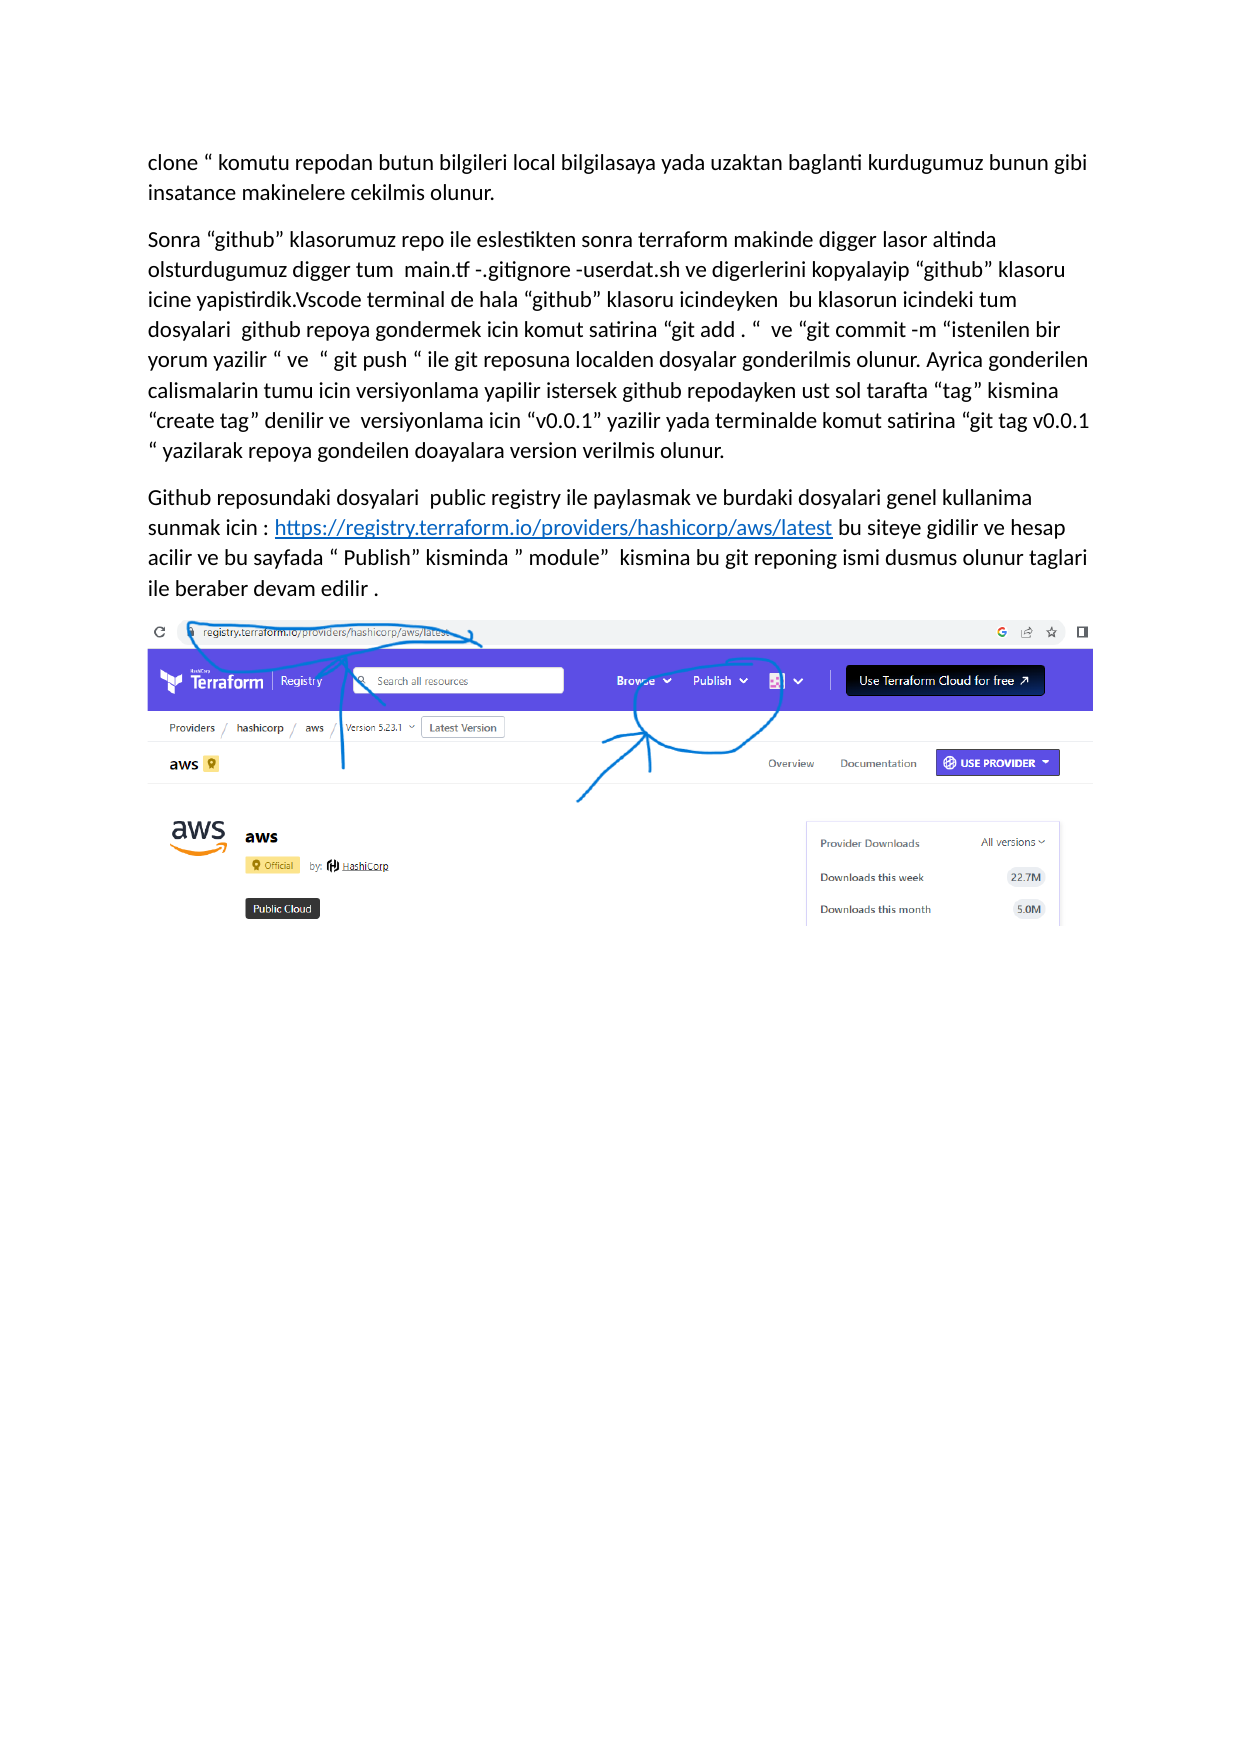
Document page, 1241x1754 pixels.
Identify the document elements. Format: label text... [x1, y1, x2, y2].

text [148, 148, 1093, 206]
text Github reposundaki dosyalari public registry ile paylasmak ve burdaki dosyalari genel kullanima sunmak icin : https://registry.terraform.io/providers/hashicorp/aws/latest bu siteye gidilir ve hesap acilir ve bu sayfada “ Publish” kisminda ” module” kismina bu git reponing ismi dusmus olunur taglari ile beraber devam edilir . [148, 483, 1093, 602]
text Sonra “github” klasorumuz repo ile eslestikten sonra terraform makinde digger lasor altinda olsturdugumuz digger tum main.tf -.gitignore -userdat.sh ve digerlerini kopyalayip “github” klasoru icine yapistirdik.Vscode terminal de hala “github” klasoru icindeyken bu klasorun icindeki tum dosyalari github repoya gondermek icin komut satirina “git add . “ ve “git commit -m “istenilen bir yorum yazilir “ ve “ git push “ ile git reposuna localden dosyalar gonderilmis olunur. Ayrica gonderilen calismalarin tumu icin versiyonlama yapilir istersek github repodayken ust sol tarafta “tag” kismina “create tag” denilir ve versiyonlama icin “v0.0.1” yazilir yada terminalde komut satirina “git tag v0.0.1 “ yazilarak repoya gondeilen doayalara version verilmis olunur. [148, 225, 1093, 464]
picture [147, 620, 1093, 926]
